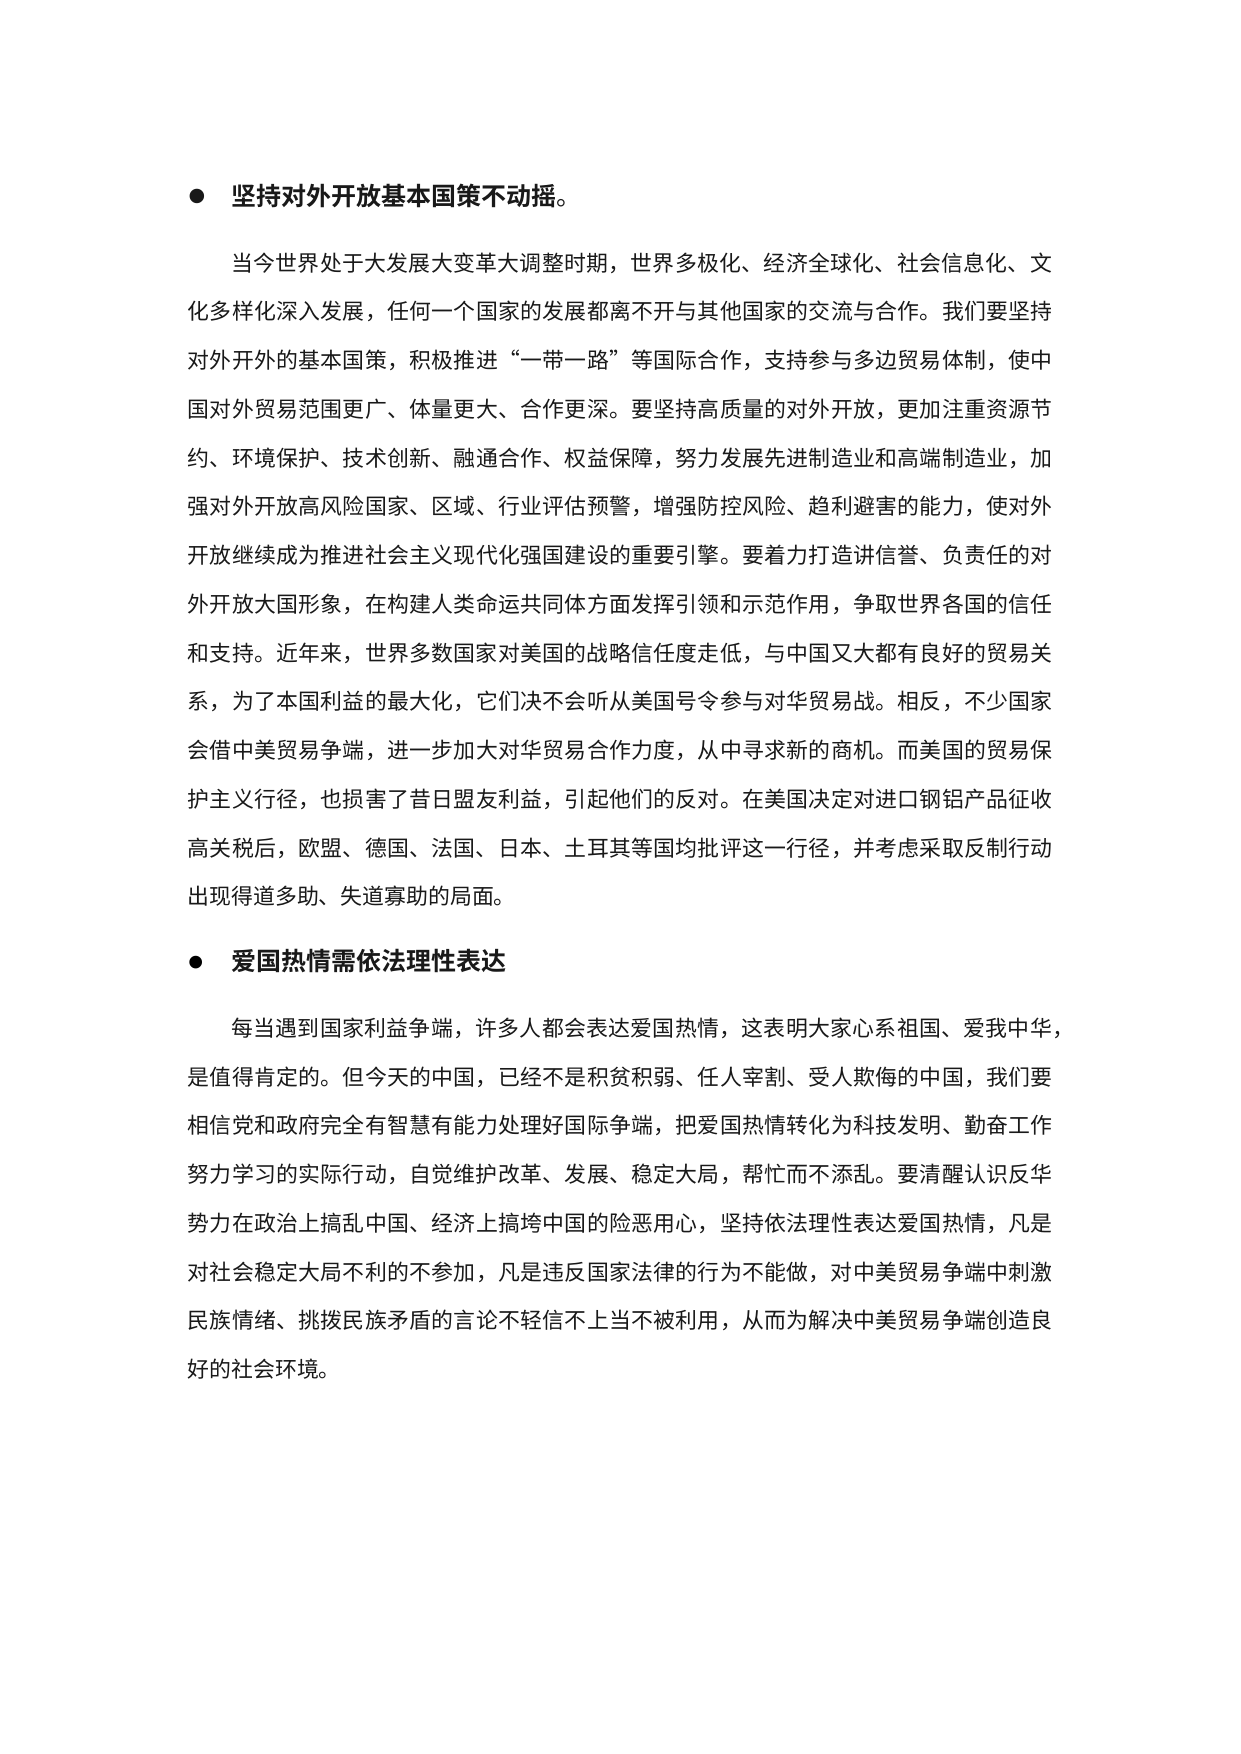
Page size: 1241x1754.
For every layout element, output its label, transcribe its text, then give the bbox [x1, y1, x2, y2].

list 爱国热情需依法理性表达 [187, 927, 1053, 992]
text 当今世界处于大发展大变革大调整时期，世界多极化、经济全球化、社会信息化、文化多样化深入发展，任何一个国家的发展都离不开与其他国家的交流与合作。我们要坚持对外开外的基本国策，积极推进“一带一路”等国际合作，支持参与多边贸易体制，使中国对外贸易范围更广、体量更大、合作更深。要坚持高质量的对外开放，更加注重资源节约、环境保护、技术创新、融通合作、权益保障，努力发展先进制造业和高端制造业，加强对外开放高风险国家、区域、行业评估预警，增强防控风险、趋利避害的能力，使对外开放继续成为推进社会主义现代化强国建设的重要引擎。要着力打造讲信誉、负责任的对外开放大国形象，在构建人类命运共同体方面发挥引领和示范作用，争取世界各国的信任和支持。近年来，世界多数国家对美国的战略信任度走低，与中国又大都有良好的贸易关系，为了本国利益的最大化，它们决不会听从美国号令参与对华贸易战。相反，不少国家会借中美贸易争端，进一步加大对华贸易合作力度，从中寻求新的商机。而美国的贸易保护主义行径，也损害了昔日盟友利益，引起他们的反对。在美国决定对进口钢铝产品征收高关税后，欧盟、德国、法国、日本、土耳其等国均批评这一行径，并考虑采取反制行动，出现得道多助、失道寡助的局面。 [187, 245, 1053, 911]
text 每当遇到国家利益争端，许多人都会表达爱国热情，这表明大家心系祖国、爱我中华，是值得肯定的。但今天的中国，已经不是积贫积弱、任人宰割、受人欺侮的中国，我们要相信党和政府完全有智慧有能力处理好国际争端，把爱国热情转化为科技发明、勤奋工作、努力学习的实际行动，自觉维护改革、发展、稳定大局，帮忙而不添乱。要清醒认识反华势力在政治上搞乱中国、经济上搞垮中国的险恶用心，坚持依法理性表达爱国热情，凡是对社会稳定大局不利的不参加，凡是违反国家法律的行为不能做，对中美贸易争端中刺激民族情绪、挑拨民族矛盾的言论不轻信不上当不被利用，从而为解决中美贸易争端创造良好的社会环境。 [187, 1010, 1053, 1384]
list 坚持对外开放基本国策不动摇。 [187, 162, 1053, 227]
